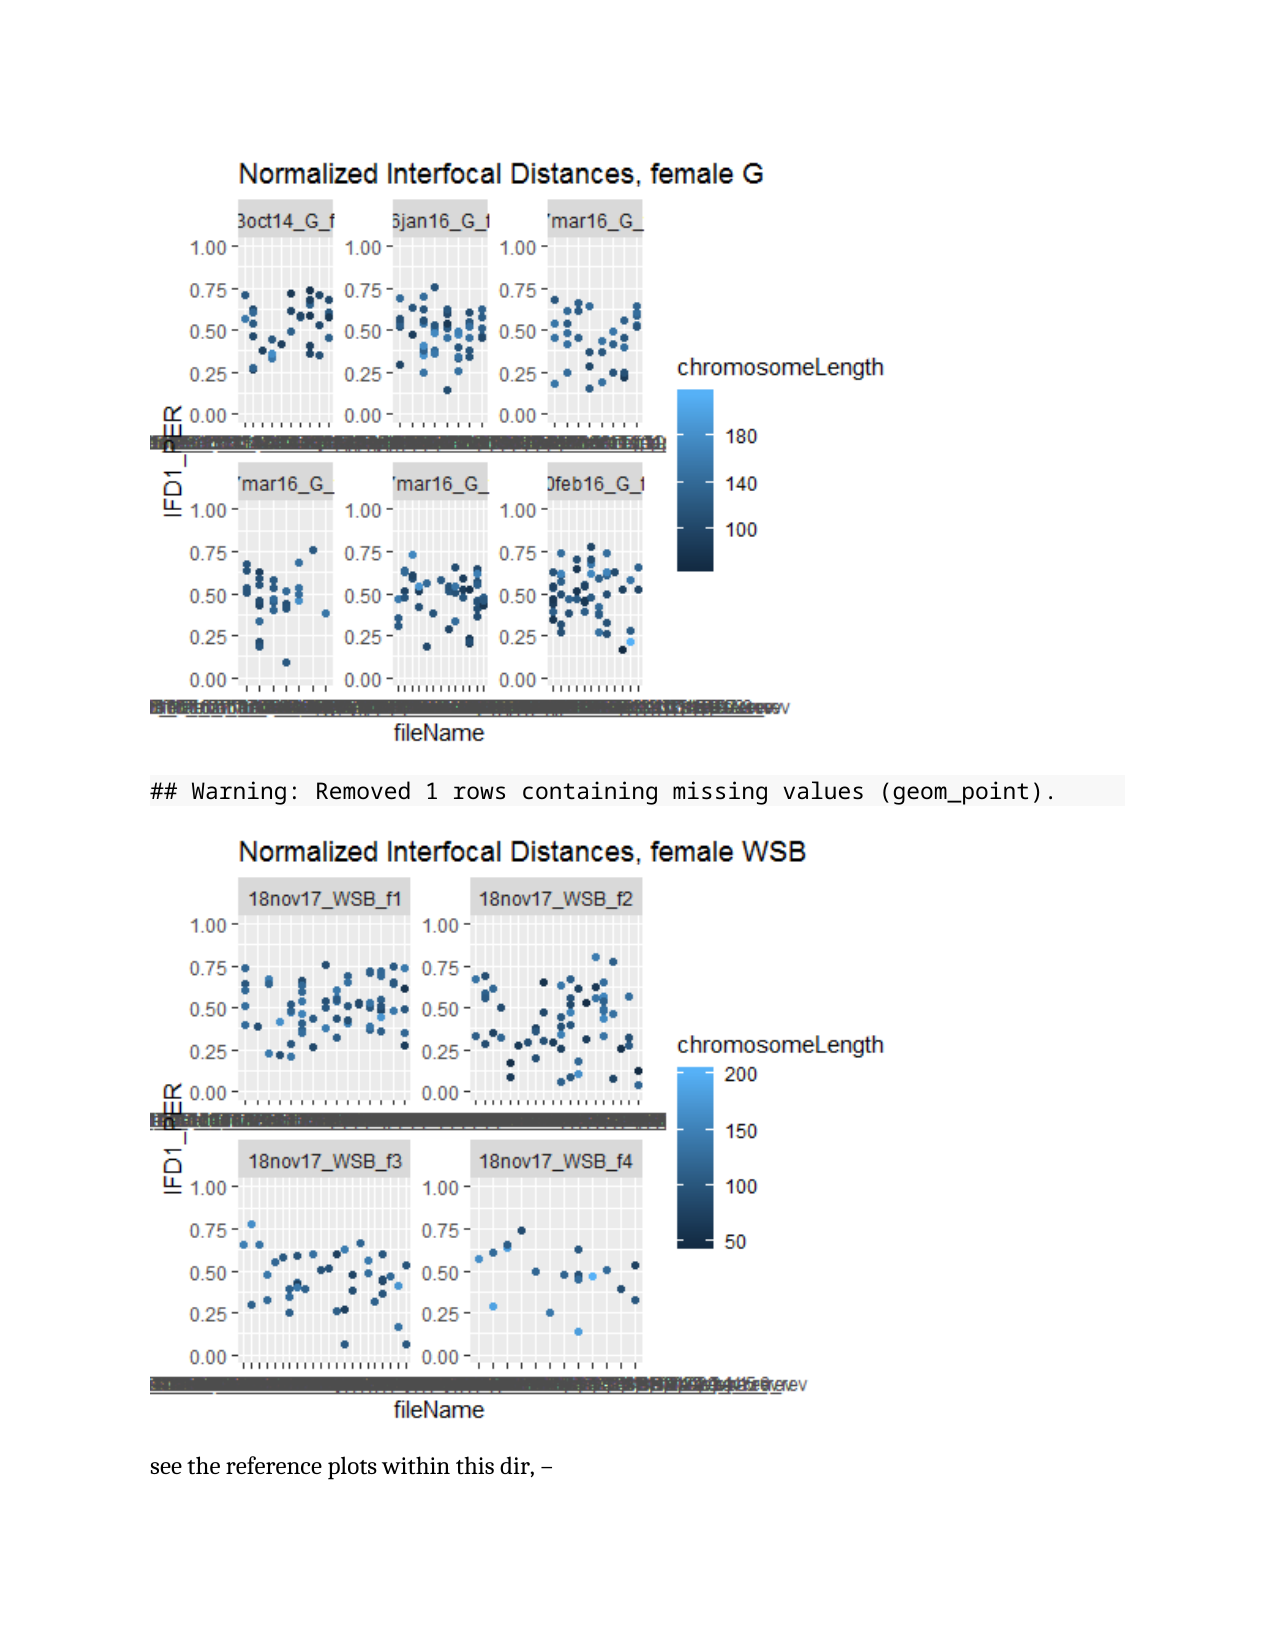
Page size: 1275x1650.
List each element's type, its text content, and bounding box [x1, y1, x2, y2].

text see the reference plots within this dir, – [150, 1452, 1125, 1481]
picture [150, 150, 908, 757]
picture [150, 827, 908, 1434]
text ## Warning: Removed 1 rows containing missing values (geom_point). [150, 775, 1125, 806]
